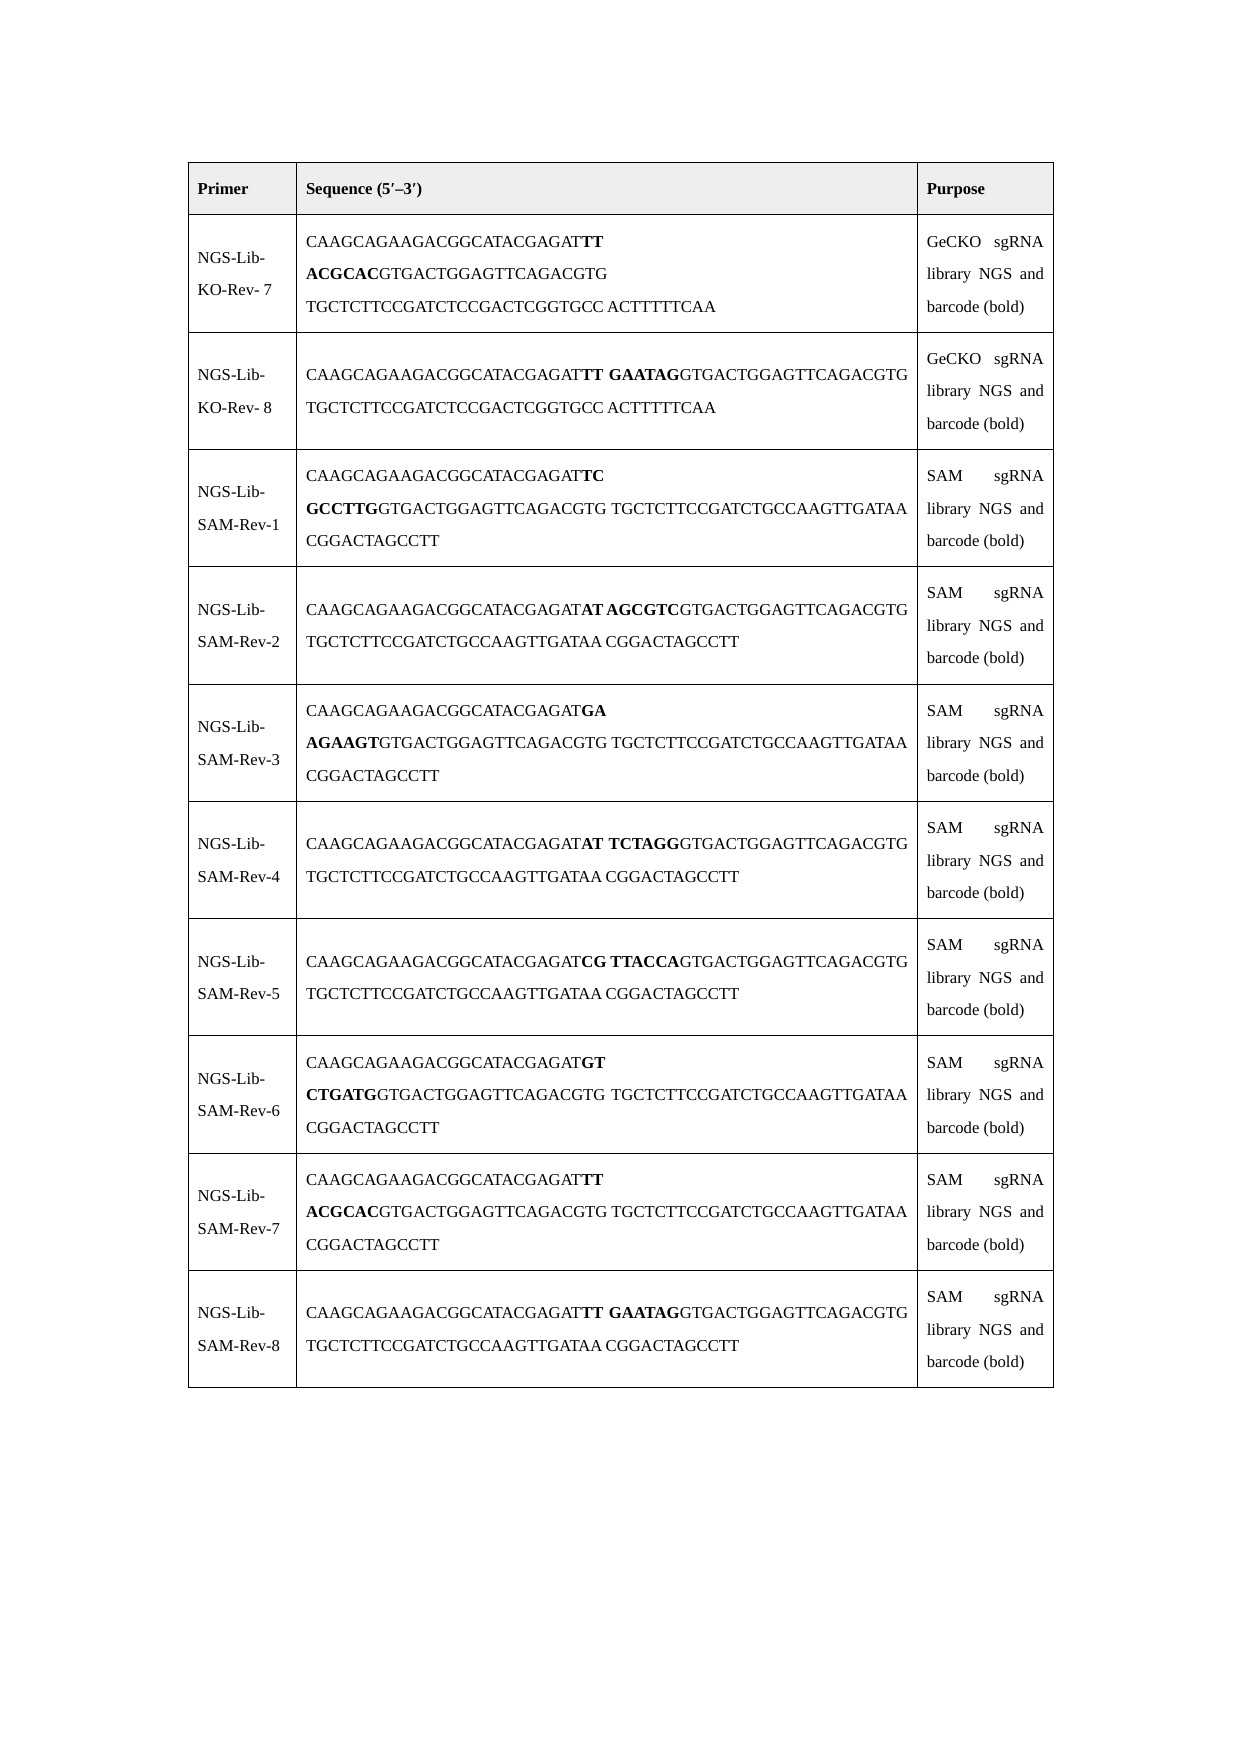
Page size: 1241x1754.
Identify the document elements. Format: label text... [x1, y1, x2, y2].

table_cell SAM sgRNA library NGS and barcode (bold) [918, 1154, 1053, 1270]
table_cell NGS-Lib-SAM-Rev-3 [189, 685, 296, 801]
table_cell CAAGCAGAAGACGGCATACGAGATTT ACGCACGTGACTGGAGTTCAGACGTG TGCTCTTCCGATCTCCGACTCGGTGCC ACTTTTTCAA [297, 215, 917, 332]
table_header Primer [189, 163, 296, 214]
table_cell NGS-Lib-KO-Rev- 7 [189, 215, 296, 332]
table_cell SAM sgRNA library NGS and barcode (bold) [918, 450, 1053, 566]
table_cell SAM sgRNA library NGS and barcode (bold) [918, 567, 1053, 683]
table_cell NGS-Lib-SAM-Rev-4 [189, 802, 296, 918]
table_cell NGS-Lib-SAM-Rev-6 [189, 1036, 296, 1153]
table_cell SAM sgRNA library NGS and barcode (bold) [918, 919, 1053, 1035]
table_cell NGS-Lib-SAM-Rev-2 [189, 567, 296, 683]
table_cell CAAGCAGAAGACGGCATACGAGATTT GAATAGGTGACTGGAGTTCAGACGTG TGCTCTTCCGATCTGCCAAGTTGATAA CGGACTAGCCTT [297, 1271, 917, 1387]
table_cell CAAGCAGAAGACGGCATACGAGATTC GCCTTGGTGACTGGAGTTCAGACGTG TGCTCTTCCGATCTGCCAAGTTGATAA CGGACTAGCCTT [297, 450, 917, 566]
table_header Sequence (5′–3′) [297, 163, 917, 214]
table_cell SAM sgRNA library NGS and barcode (bold) [918, 1271, 1053, 1387]
table_cell CAAGCAGAAGACGGCATACGAGATTT GAATAGGTGACTGGAGTTCAGACGTG TGCTCTTCCGATCTCCGACTCGGTGCC ACTTTTTCAA [297, 333, 917, 449]
table_cell CAAGCAGAAGACGGCATACGAGATTT ACGCACGTGACTGGAGTTCAGACGTG TGCTCTTCCGATCTGCCAAGTTGATAA CGGACTAGCCTT [297, 1154, 917, 1270]
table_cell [918, 215, 1053, 332]
table_cell CAAGCAGAAGACGGCATACGAGATGA AGAAGTGTGACTGGAGTTCAGACGTG TGCTCTTCCGATCTGCCAAGTTGATAA CGGACTAGCCTT [297, 685, 917, 801]
table_cell NGS-Lib-SAM-Rev-7 [189, 1154, 296, 1270]
table_cell NGS-Lib-SAM-Rev-8 [189, 1271, 296, 1387]
table_cell SAM sgRNA library NGS and barcode (bold) [918, 1036, 1053, 1153]
table_cell CAAGCAGAAGACGGCATACGAGATAT TCTAGGGTGACTGGAGTTCAGACGTG TGCTCTTCCGATCTGCCAAGTTGATAA CGGACTAGCCTT [297, 802, 917, 918]
table_cell NGS-Lib-KO-Rev- 8 [189, 333, 296, 449]
table_cell CAAGCAGAAGACGGCATACGAGATCG TTACCAGTGACTGGAGTTCAGACGTG TGCTCTTCCGATCTGCCAAGTTGATAA CGGACTAGCCTT [297, 919, 917, 1035]
table_cell SAM sgRNA library NGS and barcode (bold) [918, 802, 1053, 918]
table_header Purpose [918, 163, 1053, 214]
table_cell CAAGCAGAAGACGGCATACGAGATGT CTGATGGTGACTGGAGTTCAGACGTG TGCTCTTCCGATCTGCCAAGTTGATAA CGGACTAGCCTT [297, 1036, 917, 1153]
table_cell NGS-Lib-SAM-Rev-1 [189, 450, 296, 566]
table_cell NGS-Lib-SAM-Rev-5 [189, 919, 296, 1035]
table_cell SAM sgRNA library NGS and barcode (bold) [918, 685, 1053, 801]
table_cell GeCKO sgRNA library NGS and barcode (bold) [918, 333, 1053, 449]
table_cell CAAGCAGAAGACGGCATACGAGATAT AGCGTCGTGACTGGAGTTCAGACGTG TGCTCTTCCGATCTGCCAAGTTGATAA CGGACTAGCCTT [297, 567, 917, 683]
